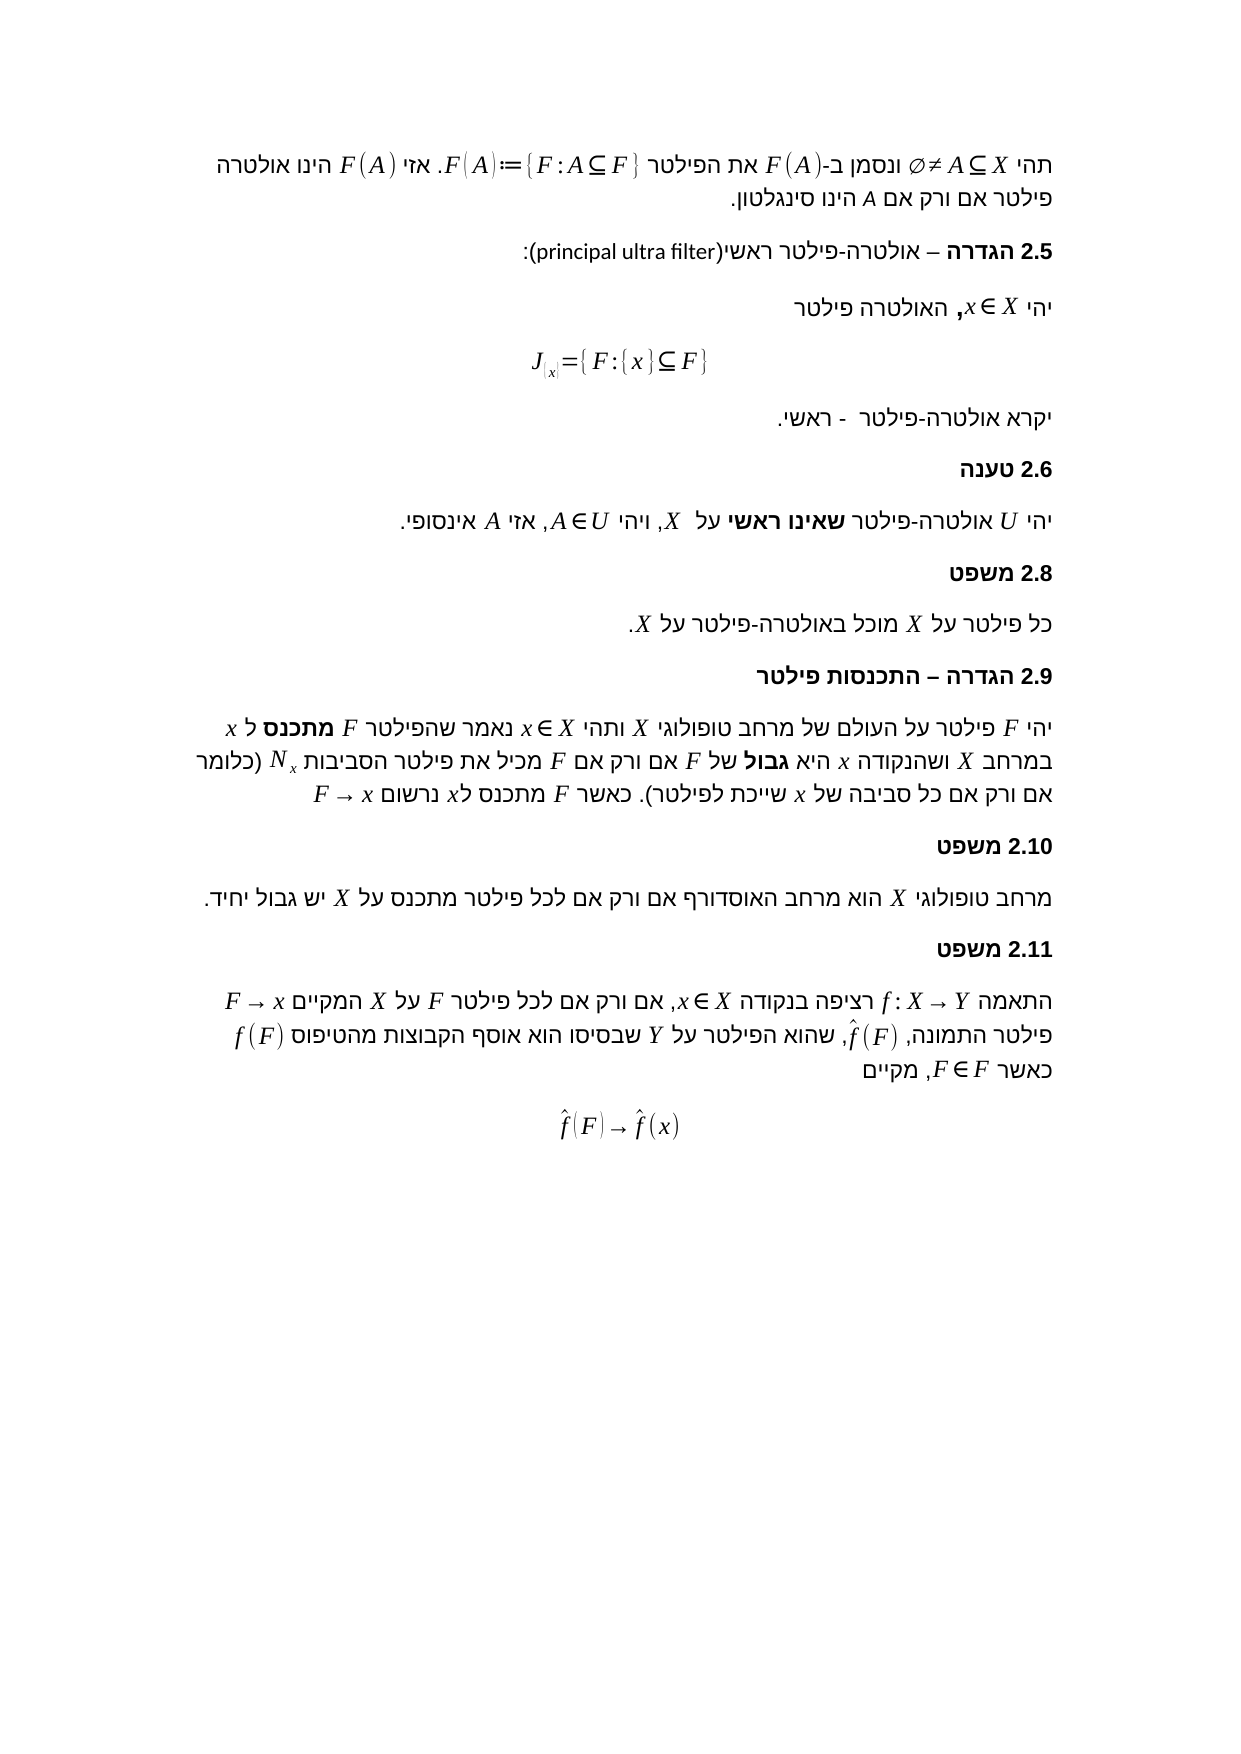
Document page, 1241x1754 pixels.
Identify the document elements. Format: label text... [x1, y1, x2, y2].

text 2.5 הגדרה – אולטרה-פילטר ראשי(principal ultra filter): [187, 237, 1053, 266]
text יקרא אולטרה-פילטר - ראשי. [187, 405, 1053, 432]
text 2.8 משפט [187, 560, 1053, 586]
text יהי פילטר על העולם של מרחב טופולוגי ותהי נאמר שהפילטר מתכנס ל במרחב ושהנקודה היא גבול של אם ורק אם מכיל את פילטר הסביבות (כלומר אם ורק אם כל סביבה של שייכת לפילטר). כאשר מתכנס ל נרשום [187, 714, 1053, 808]
text יהי אולטרה-פילטר שאינו ראשי על , ויהי , אזי אינסופי. [187, 507, 1053, 535]
text 2.9 הגדרה – התכנסות פילטר [187, 663, 1053, 689]
text 2.10 משפט [187, 833, 1053, 859]
text יהי , האולטרה פילטר [187, 291, 1053, 322]
text 2.11 משפט [187, 936, 1053, 963]
text 2.6 טענה [187, 456, 1053, 483]
text התאמה רציפה בנקודה , אם ורק אם לכל פילטר על המקיים פילטר התמונה, , שהוא הפילטר על שבסיסו הוא אוסף הקבוצות מהטיפוס כאשר , מקיים [187, 987, 1053, 1084]
text כל פילטר על מוכל באולטרה-פילטר על . [187, 611, 1053, 638]
text תהי ונסמן ב- את הפילטר . אזי הינו אולטרה פילטר אם ורק אם A הינו סינגלטון. [187, 150, 1053, 212]
text מרחב טופולוגי הוא מרחב האוסדורף אם ורק אם לכל פילטר מתכנס על יש גבול יחיד. [187, 884, 1053, 912]
